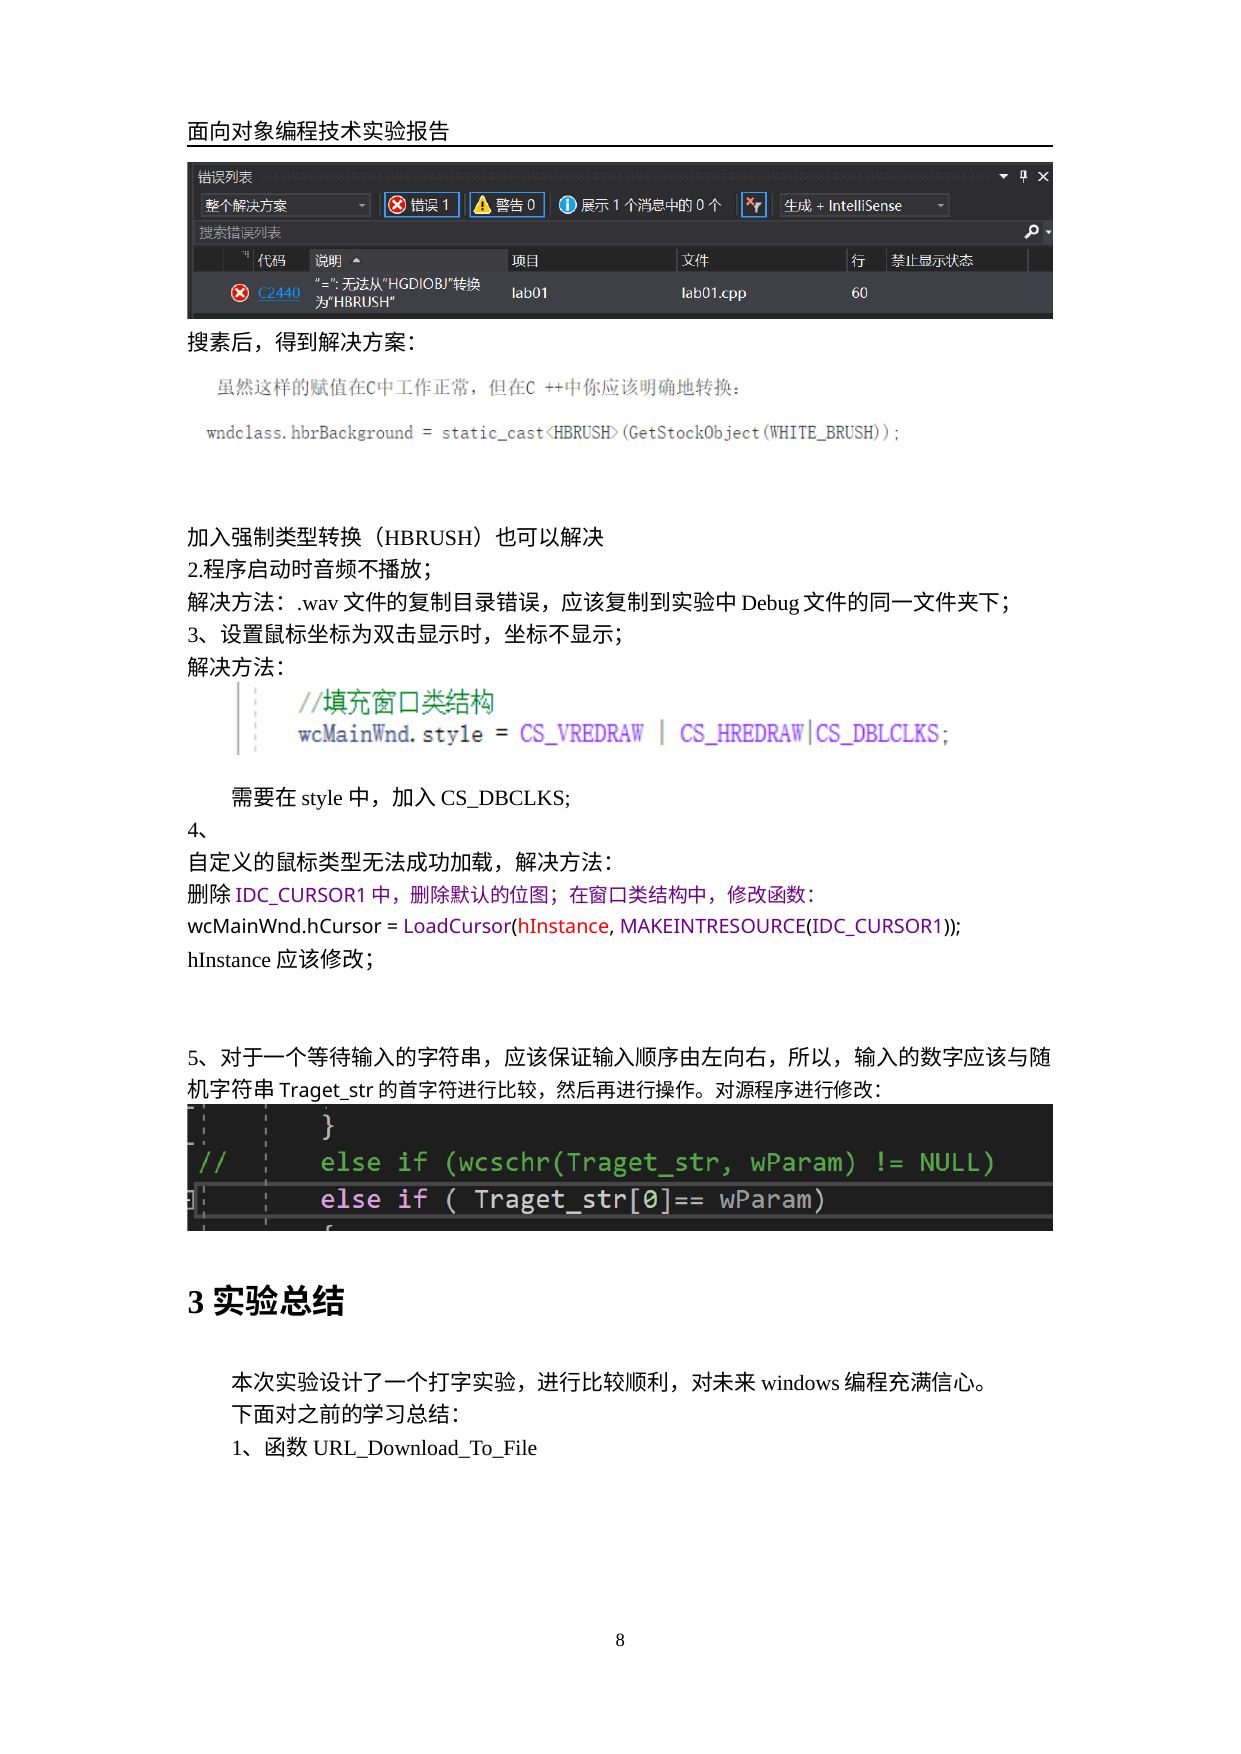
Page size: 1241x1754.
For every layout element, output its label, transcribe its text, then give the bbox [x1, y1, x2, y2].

text 加入强制类型转换（HBRUSH）也可以解决 [187, 519, 1053, 552]
text 1、函数 URL_Download_To_File [231, 1429, 1053, 1462]
text 搜素后，得到解决方案： [187, 324, 1053, 357]
text 自定义的鼠标类型无法成功加载，解决方法： [187, 844, 1053, 877]
text hInstance 应该修改； [187, 942, 1053, 974]
picture [231, 682, 979, 755]
text 需要在 style 中，加入 CS_DBCLKS; [187, 779, 1053, 812]
subtitle 实验总结 [187, 1267, 1053, 1332]
text 5、对于一个等待输入的字符串，应该保证输入顺序由左向右，所以，输入的数字应该与随机字符串Traget_str 的首字符进行比较，然后再进行操作。对源程序进行修改： [187, 1039, 1053, 1104]
text 3、设置鼠标坐标为双击显示时，坐标不显示； [187, 617, 1053, 649]
text 解决方法：.wav文件的复制目录错误，应该复制到实验中Debug文件的同一文件夹下； [187, 584, 1053, 617]
picture [187, 357, 920, 465]
text 4、 [187, 812, 1053, 844]
text 解决方法： [187, 649, 1053, 682]
picture [187, 1104, 1053, 1231]
text 下面对之前的学习总结： [231, 1397, 1053, 1429]
text 本次实验设计了一个打字实验，进行比较顺利，对未来windows编程充满信心。 [231, 1364, 1053, 1397]
text wcMainWnd.hCursor = LoadCursor(hInstance, MAKEINTRESOURCE(IDC_CURSOR1)); [187, 909, 1053, 942]
picture [187, 162, 1053, 319]
text 2.程序启动时音频不播放； [187, 552, 1053, 584]
text 删除IDC_CURSOR1中，删除默认的位图；在窗口类结构中，修改函数： [187, 877, 1053, 909]
